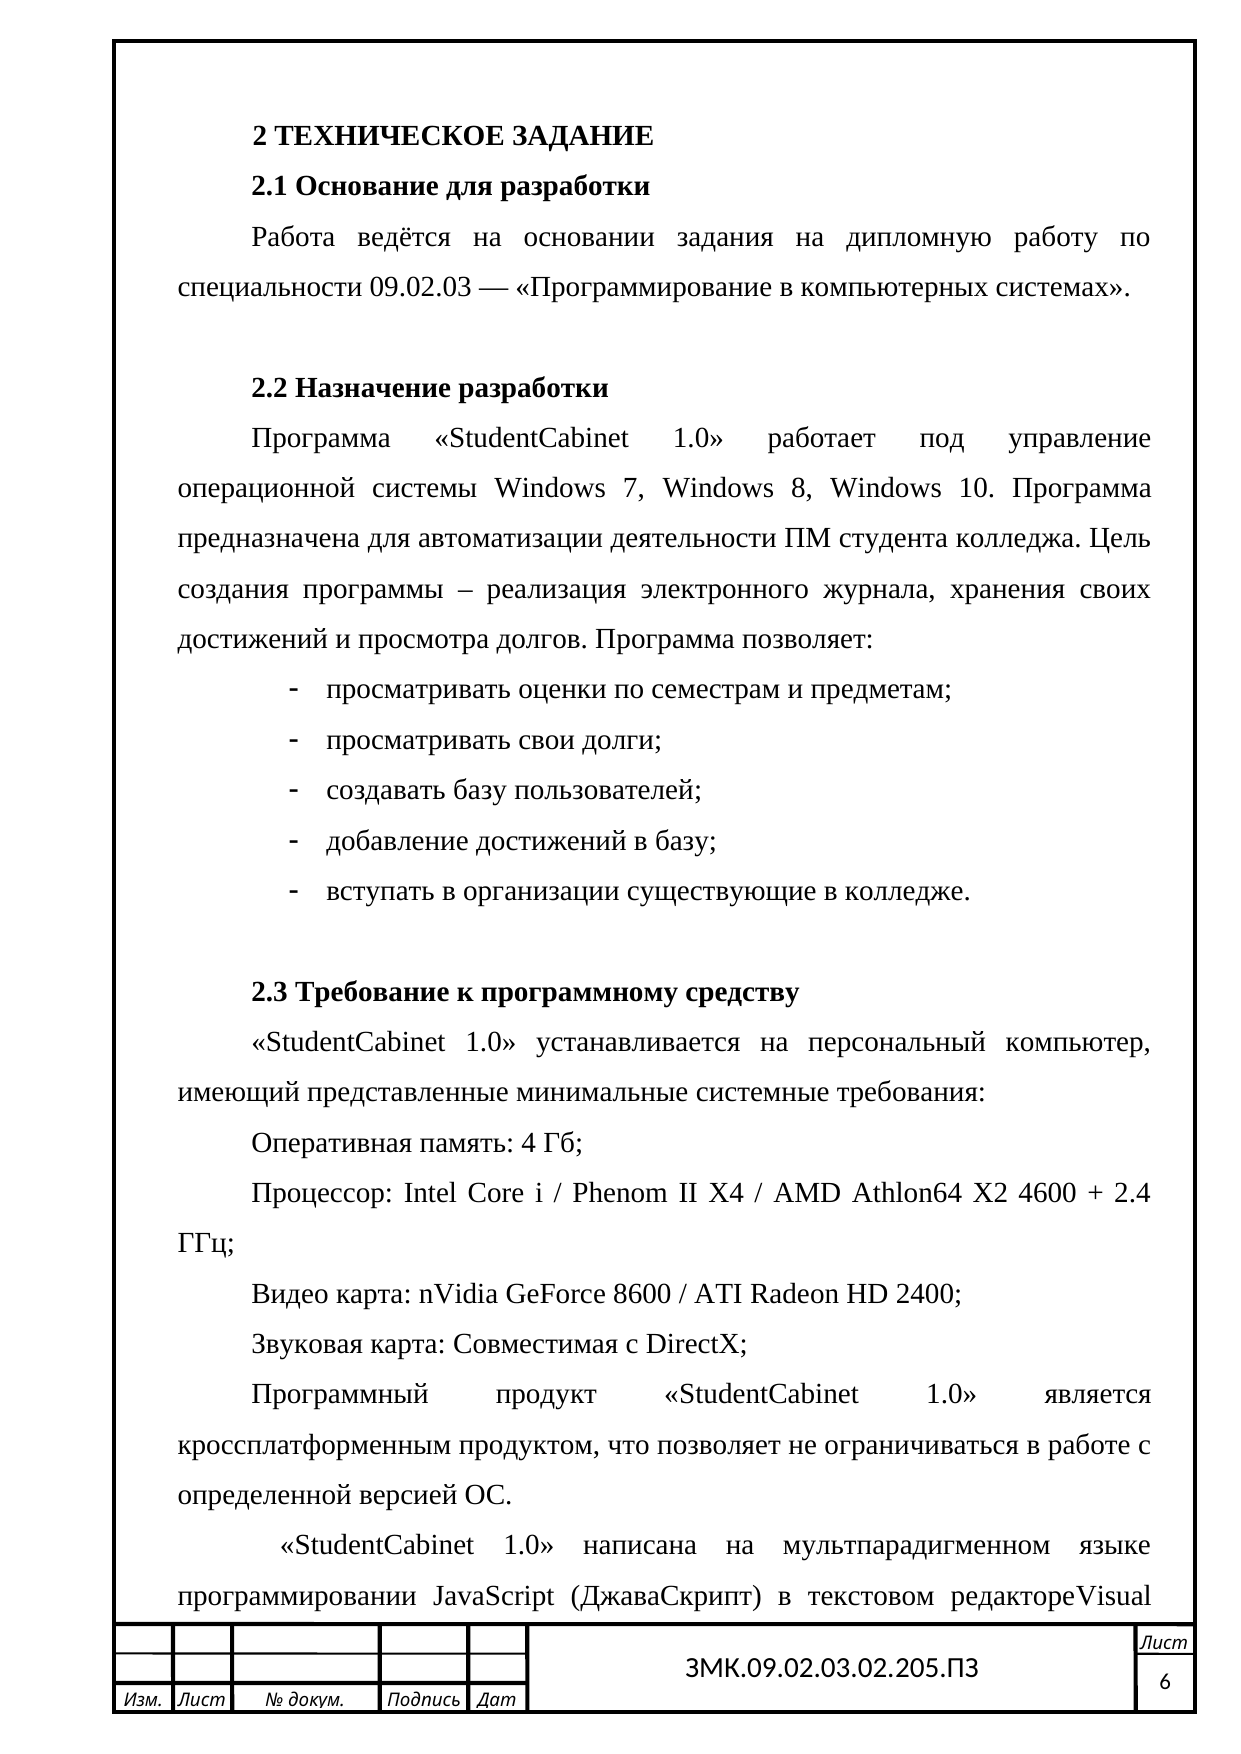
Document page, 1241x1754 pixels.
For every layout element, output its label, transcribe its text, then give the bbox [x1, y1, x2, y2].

list создавать базу пользователей; [288, 772, 1152, 806]
text Процессор: Intel Core i / Phenom II X4 / AMD Athlon64 X2 4600 + 2.4 ГГц; [177, 1175, 1152, 1259]
text Программа «StudentCabinet 1.0» работает под управление операционной системы Windows 7, Windows 8, Windows 10. Программа предназначена для автоматизации деятельности ПМ студента колледжа. Цель создания программы – реализация электронного журнала, хранения своих достижений и просмотра долгов. Программа позволяет: [177, 420, 1152, 655]
text 2.2 Назначение разработки [177, 370, 1152, 403]
text 2 ТЕХНИЧЕСКОЕ ЗАДАНИЕ [177, 118, 1152, 152]
list просматривать оценки по семестрам и предметам; [288, 672, 1152, 705]
text 2.3 Требование к программному средству [177, 974, 1152, 1007]
text «StudentCabinet 1.0» устанавливается на персональный компьютер, имеющий представленные минимальные системные требования: [177, 1024, 1152, 1108]
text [177, 1527, 1152, 1611]
text Звуковая карта: Совместимая с DirectX; [177, 1326, 1152, 1360]
list просматривать свои долги; [288, 722, 1152, 756]
list вступать в организации существующие в колледже. [288, 873, 1152, 907]
text Работа ведётся на основании задания на дипломную работу по специальности 09.02.03 — «Программирование в компьютерных системах». [177, 219, 1152, 303]
list добавление достижений в базу; [288, 823, 1152, 856]
text 2.1 Основание для разработки [177, 168, 1152, 202]
text Видео карта: nVidia GeForce 8600 / ATI Radeon HD 2400; [177, 1276, 1152, 1309]
text Программный продукт «StudentCabinet 1.0» является кроссплатформенным продуктом, что позволяет не ограничиваться в работе с определенной версией ОС. [177, 1376, 1152, 1511]
text Оперативная память: 4 Гб; [177, 1125, 1152, 1158]
